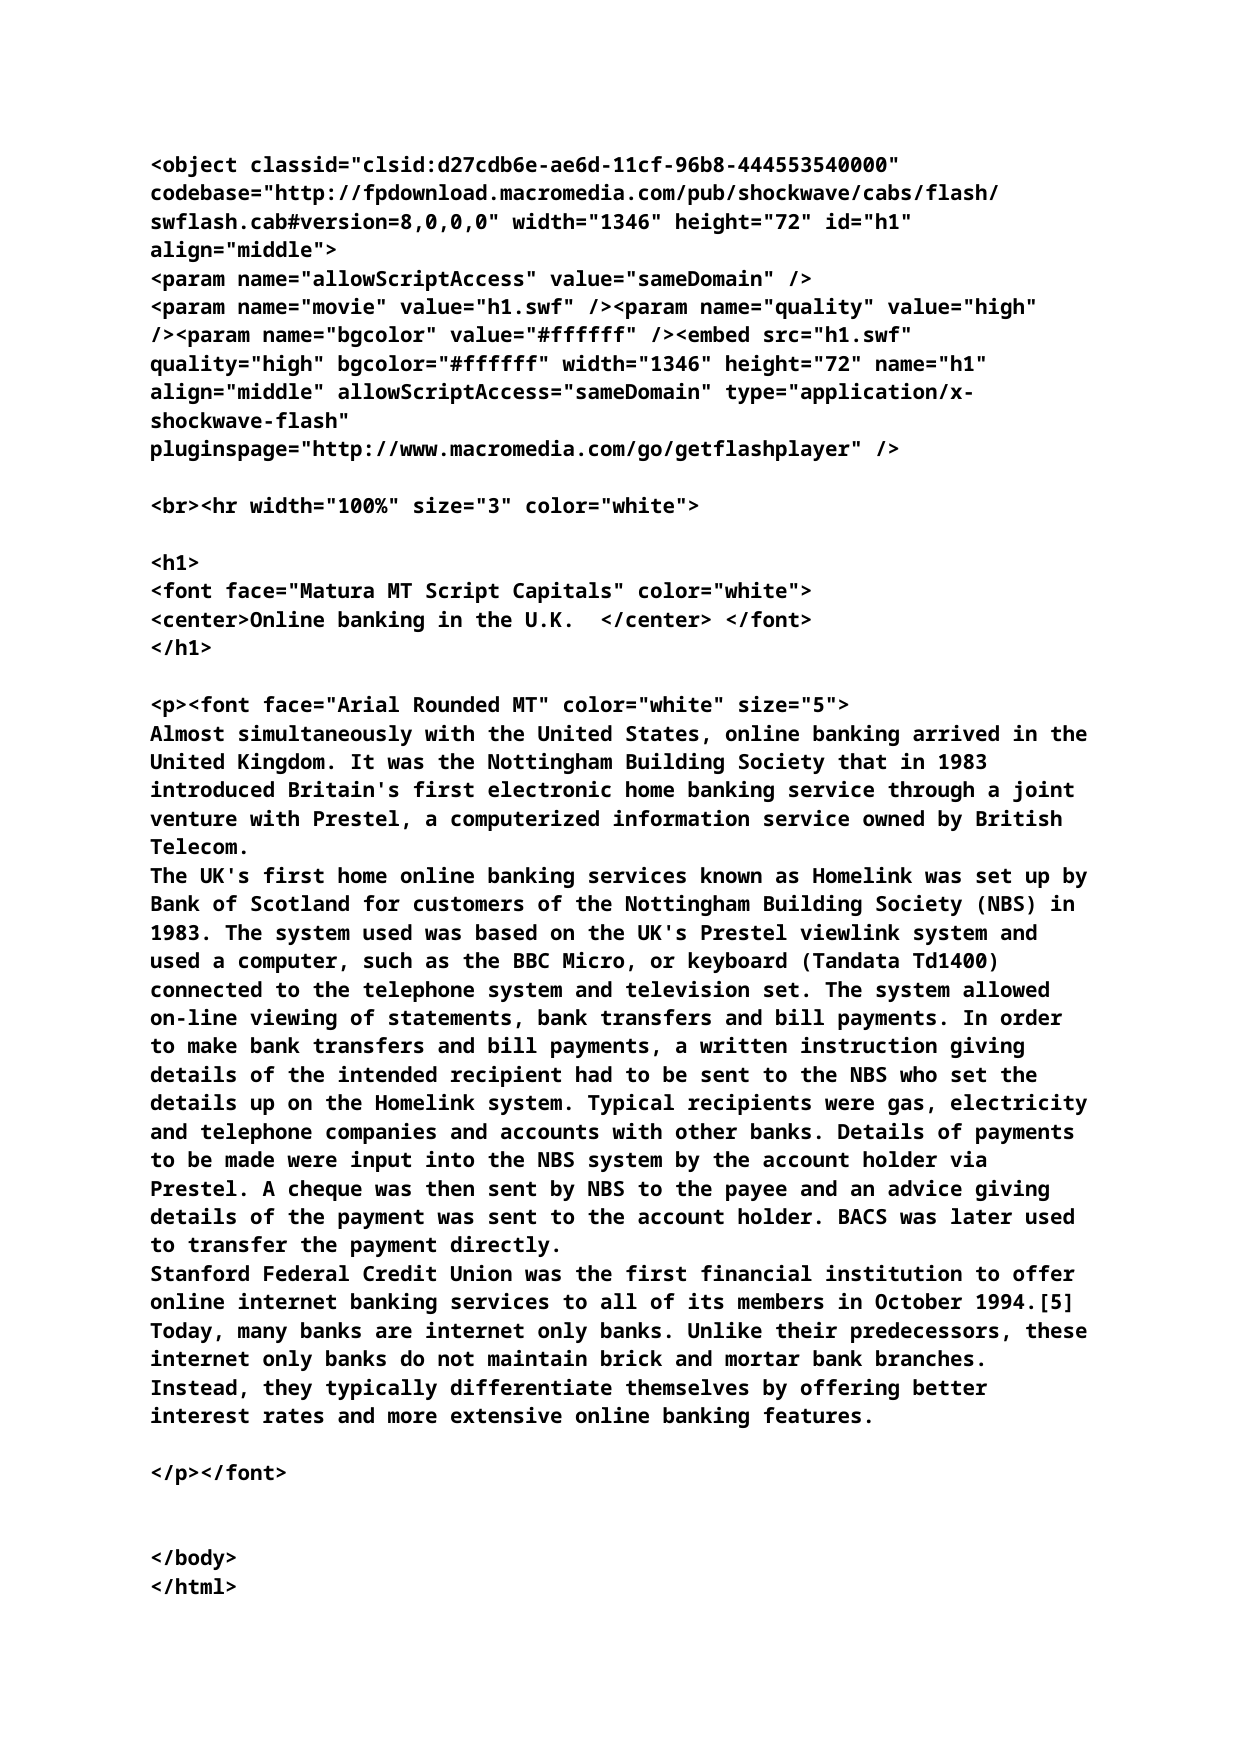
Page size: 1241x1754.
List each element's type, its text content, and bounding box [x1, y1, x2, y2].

text Almost simultaneously with the United States, online banking arrived in the United Kingdom. It was the Nottingham Building Society that in 1983 introduced Britain's first electronic home banking service through a joint venture with Prestel, a computerized information service owned by British Telecom. [150, 719, 1090, 861]
text <object classid="clsid:d27cdb6e-ae6d-11cf-96b8-444553540000" codebase="http://fpdownload.macromedia.com/pub/shockwave/cabs/flash/swflash.cab#version=8,0,0,0" width="1346" height="72" id="h1" align="middle"> [150, 150, 1090, 264]
text <h1> [150, 548, 1090, 577]
text <font face="Matura MT Script Capitals" color="white"> [150, 577, 1090, 605]
text <param name="movie" value="h1.swf" /><param name="quality" value="high" /><param name="bgcolor" value="#ffffff" /><embed src="h1.swf" quality="high" bgcolor="#ffffff" width="1346" height="72" name="h1" align="middle" allowScriptAccess="sameDomain" type="application/x-shockwave-flash" pluginspage="http://www.macromedia.com/go/getflashplayer" /> [150, 292, 1090, 463]
text <p><font face="Arial Rounded MT" color="white" size="5"> [150, 690, 1090, 719]
text The UK's first home online banking services known as Homelink was set up by Bank of Scotland for customers of the Nottingham Building Society (NBS) in 1983. The system used was based on the UK's Prestel viewlink system and used a computer, such as the BBC Micro, or keyboard (Tandata Td1400) connected to the telephone system and television set. The system allowed on-line viewing of statements, bank transfers and bill payments. In order to make bank transfers and bill payments, a written instruction giving details of the intended recipient had to be sent to the NBS who set the details up on the Homelink system. Typical recipients were gas, electricity and telephone companies and accounts with other banks. Details of payments to be made were input into the NBS system by the account holder via Prestel. A cheque was then sent by NBS to the payee and an advice giving details of the payment was sent to the account holder. BACS was later used to transfer the payment directly. [150, 861, 1090, 1259]
text </html> [150, 1572, 1090, 1600]
text Stanford Federal Credit Union was the first financial institution to offer online internet banking services to all of its members in October 1994.[5] [150, 1259, 1090, 1316]
text </h1> [150, 633, 1090, 662]
text Today, many banks are internet only banks. Unlike their predecessors, these internet only banks do not maintain brick and mortar bank branches. Instead, they typically differentiate themselves by offering better interest rates and more extensive online banking features. [150, 1316, 1090, 1430]
text <param name="allowScriptAccess" value="sameDomain" /> [150, 264, 1090, 292]
text <center>Online banking in the U.K. </center> </font> [150, 605, 1090, 633]
text </p></font> [150, 1458, 1090, 1487]
text </body> [150, 1543, 1090, 1572]
text <br><hr width="100%" size="3" color="white"> [150, 491, 1090, 520]
